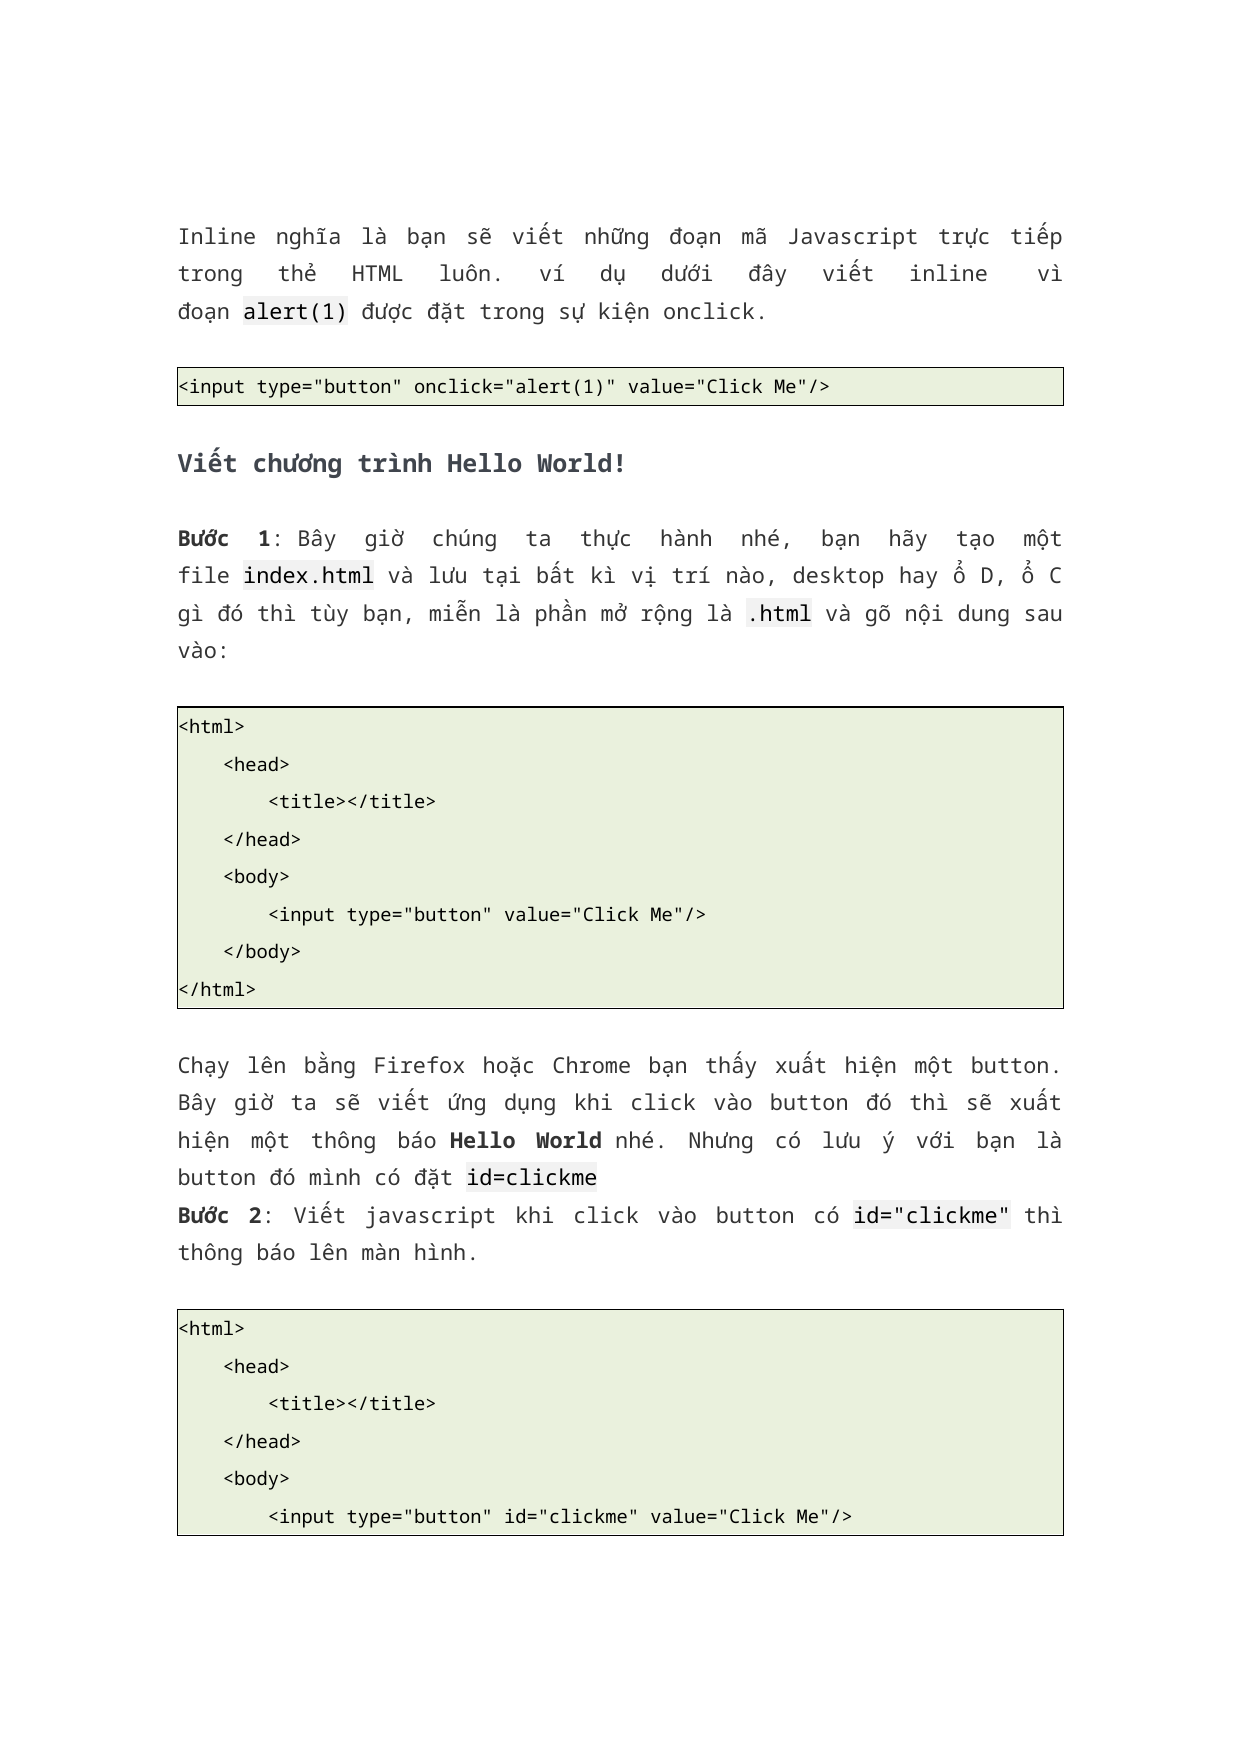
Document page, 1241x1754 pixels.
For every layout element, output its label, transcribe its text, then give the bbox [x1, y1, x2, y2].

table_header <input type="button" onclick="alert(1)" value="Click Me"/> [178, 368, 1063, 405]
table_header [178, 1310, 1063, 1534]
table_header <html> <head> <title></title> </head> <body> <input type="button" value="Click Me"/> </body> </html> [178, 708, 1063, 1007]
text Chạy lên bằng Firefox hoặc Chrome bạn thấy xuất hiện một button. Bây giờ ta sẽ viết ứng dụng khi click vào button đó thì sẽ xuất hiện một thông báo Hello World nhé. Nhưng có lưu ý với bạn là button đó mình có đặt id=clickme [177, 1046, 1063, 1196]
text Viết chương trình Hello World! [177, 444, 1063, 481]
text Inline nghĩa là bạn sẽ viết những đoạn mã Javascript trực tiếp trong thẻ HTML luôn. ví dụ dưới đây viết inline vì đoạn alert(1) được đặt trong sự kiện onclick. [177, 217, 1063, 329]
text Bước 2: Viết javascript khi click vào button có id="clickme" thì thông báo lên màn hình. [177, 1196, 1063, 1271]
text Bước 1: Bây giờ chúng ta thực hành nhé, bạn hãy tạo một file index.html và lưu tại bất kì vị trí nào, desktop hay ổ D, ổ C gì đó thì tùy bạn, miễn là phần mở rộng là .html và gõ nội dung sau vào: [177, 519, 1063, 669]
